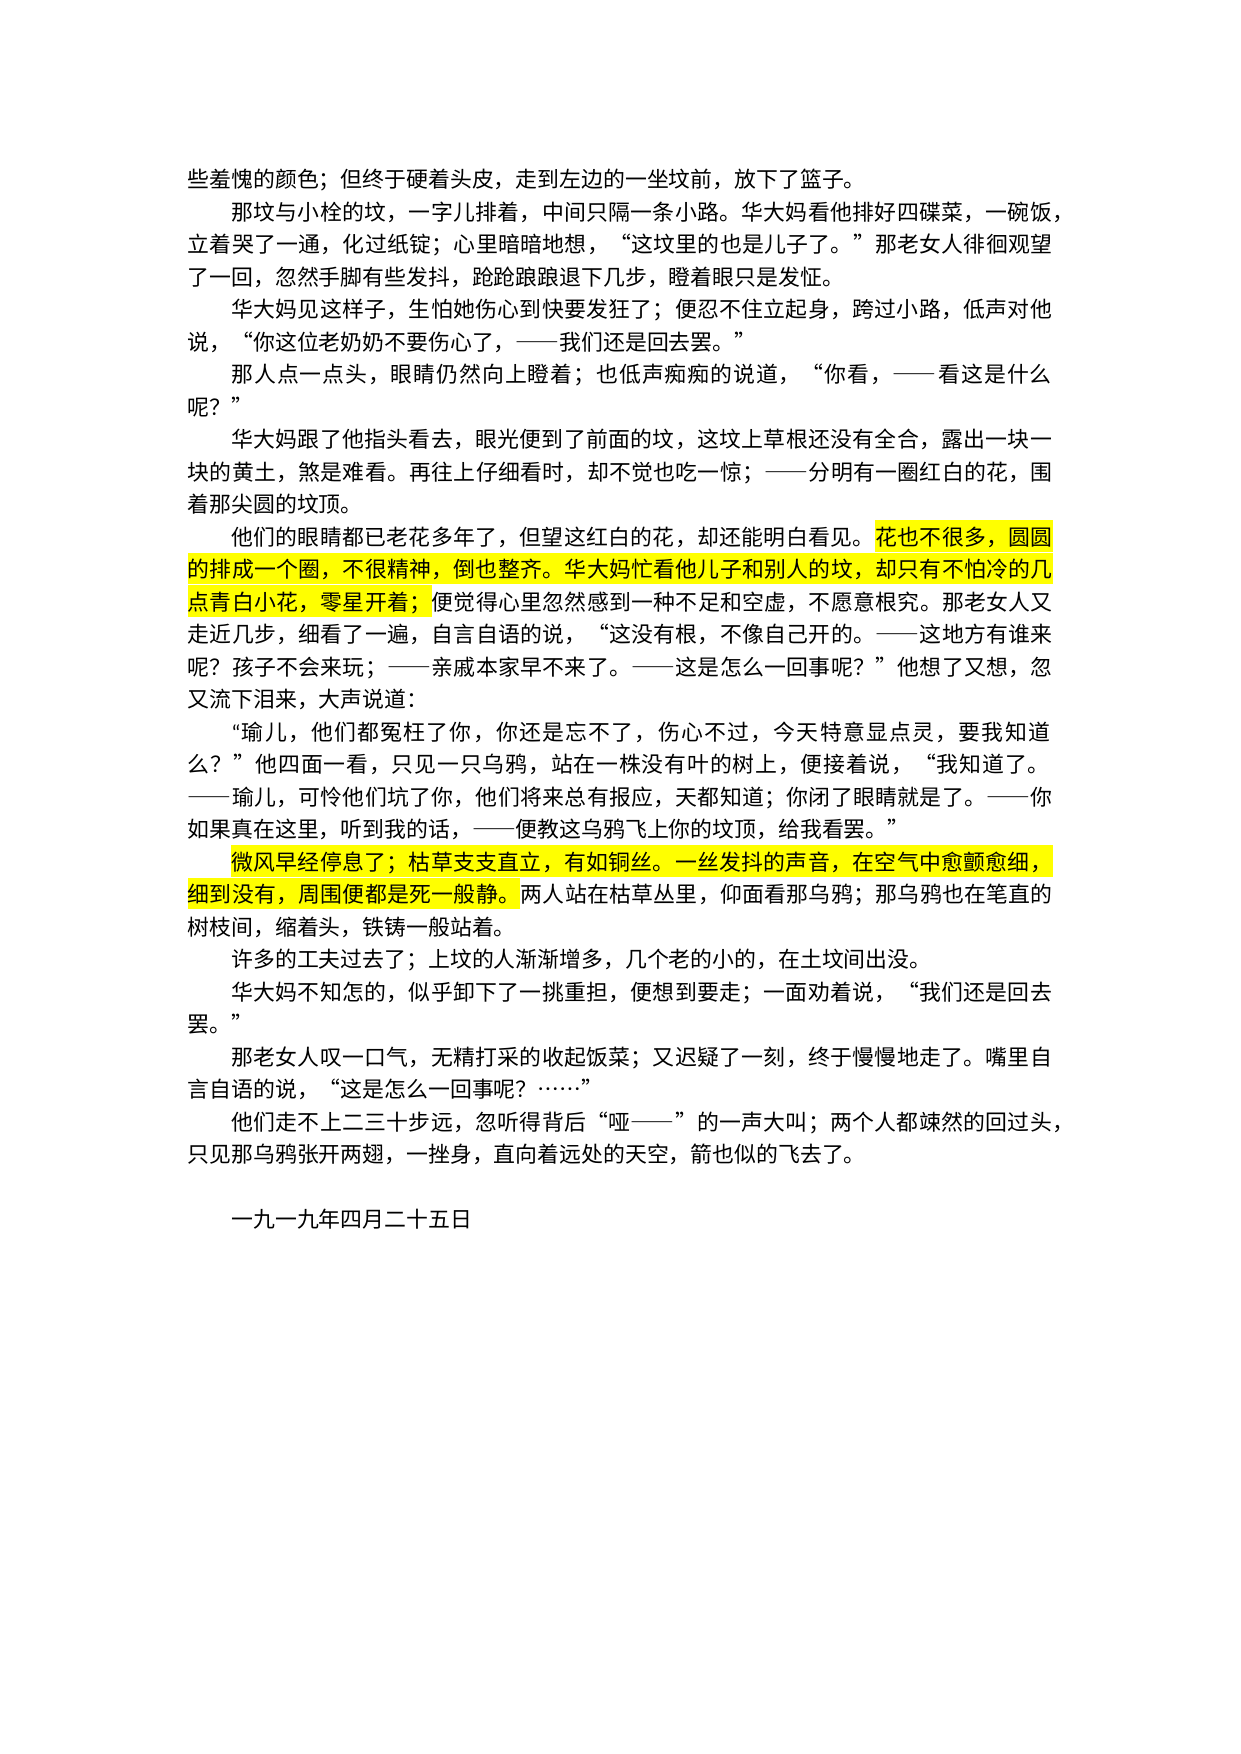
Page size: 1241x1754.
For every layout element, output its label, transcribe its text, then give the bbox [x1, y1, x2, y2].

text 华大妈不知怎的，似乎卸下了一挑重担，便想到要走；一面劝着说，“我们还是回去罢。” [187, 974, 1053, 1039]
text 一九一九年四月二十五日 [187, 1202, 1053, 1234]
text 那坟与小栓的坟，一字儿排着，中间只隔一条小路。华大妈看他排好四碟菜，一碗饭，立着哭了一通，化过纸锭；心里暗暗地想，“这坟里的也是儿子了。”那老女人徘徊观望了一回，忽然手脚有些发抖，跄跄踉踉退下几步，瞪着眼只是发怔。 [187, 194, 1053, 292]
text 他们的眼睛都已老花多年了，但望这红白的花，却还能明白看见。花也不很多，圆圆的排成一个圈，不很精神，倒也整齐。华大妈忙看他儿子和别人的坟，却只有不怕冷的几点青白小花，零星开着；便觉得心里忽然感到一种不足和空虚，不愿意根究。那老女人又走近几步，细看了一遍，自言自语的说，“这没有根，不像自己开的。——这地方有谁来呢？孩子不会来玩；——亲戚本家早不来了。——这是怎么一回事呢？”他想了又想，忽又流下泪来，大声说道： [187, 519, 1053, 714]
text 那老女人叹一口气，无精打采的收起饭菜；又迟疑了一刻，终于慢慢地走了。嘴里自言自语的说，“这是怎么一回事呢？……” [187, 1039, 1053, 1104]
text 华大妈见这样子，生怕她伤心到快要发狂了；便忍不住立起身，跨过小路，低声对他说，“你这位老奶奶不要伤心了，——我们还是回去罢。” [187, 292, 1053, 357]
text “瑜儿，他们都冤枉了你，你还是忘不了，伤心不过，今天特意显点灵，要我知道么？”他四面一看，只见一只乌鸦，站在一株没有叶的树上，便接着说，“我知道了。——瑜儿，可怜他们坑了你，他们将来总有报应，天都知道；你闭了眼睛就是了。——你如果真在这里，听到我的话，——便教这乌鸦飞上你的坟顶，给我看罢。” [187, 714, 1053, 844]
text 微风早经停息了；枯草支支直立，有如铜丝。一丝发抖的声音，在空气中愈颤愈细，细到没有，周围便都是死一般静。两人站在枯草丛里，仰面看那乌鸦；那乌鸦也在笔直的树枝间，缩着头，铁铸一般站着。 [187, 844, 1053, 942]
text 许多的工夫过去了；上坟的人渐渐增多，几个老的小的，在土坟间出没。 [187, 942, 1053, 974]
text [187, 162, 1053, 194]
text 华大妈跟了他指头看去，眼光便到了前面的坟，这坟上草根还没有全合，露出一块一块的黄土，煞是难看。再往上仔细看时，却不觉也吃一惊；——分明有一圈红白的花，围着那尖圆的坟顶。 [187, 422, 1053, 519]
text 那人点一点头，眼睛仍然向上瞪着；也低声痴痴的说道，“你看，——看这是什么呢？” [187, 357, 1053, 422]
text 他们走不上二三十步远，忽听得背后“哑——”的一声大叫；两个人都竦然的回过头，只见那乌鸦张开两翅，一挫身，直向着远处的天空，箭也似的飞去了。 [187, 1104, 1053, 1169]
